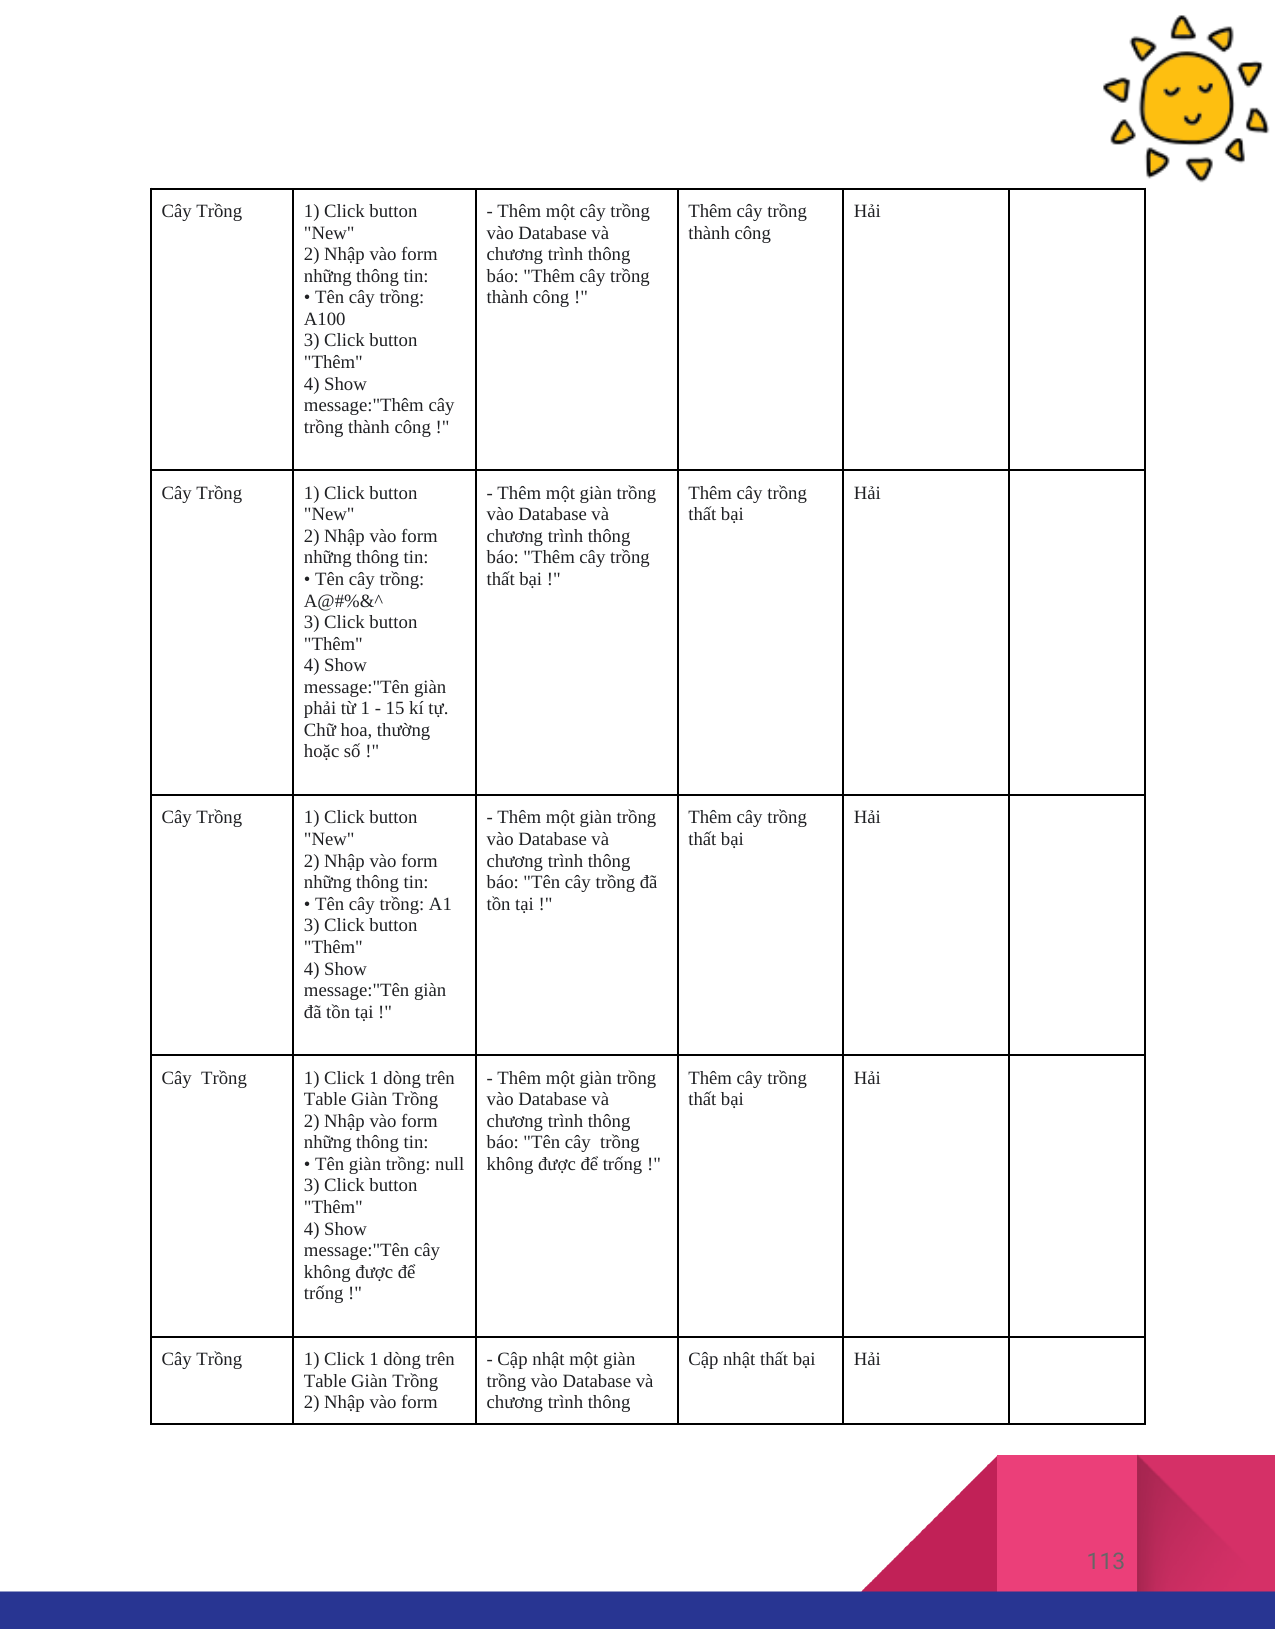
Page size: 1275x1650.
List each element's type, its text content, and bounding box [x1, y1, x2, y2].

table_cell Cây Trồng [152, 796, 292, 1054]
table_cell - Cập nhật một giàn trồng vào Database và chương trình thông báo: "Tên cây trồng không được để trống !" [477, 1338, 677, 1423]
table_cell Cây Trồng [152, 471, 292, 794]
table_cell Cây Trồng [152, 190, 292, 469]
table_cell Thêm cây trồng thất bại [679, 471, 842, 794]
table_cell Thêm cây trồng thất bại [679, 796, 842, 1054]
table_cell 1) Click 1 dòng trên Table Giàn Trồng 2) Nhập vào form những thông tin: • Tên giàn trồng: null 3) Click button "Thêm" 4) Show message:"Tên cây không được để trống !" [294, 1056, 475, 1336]
table_cell 1) Click button "New" 2) Nhập vào form những thông tin: • Tên cây trồng: A1 3) Click button "Thêm" 4) Show message:"Tên giàn đã tồn tại !" [294, 796, 475, 1054]
table_cell [1010, 796, 1144, 1054]
table_cell [1010, 190, 1144, 469]
table_cell Thêm cây trồng thất bại [679, 1056, 842, 1336]
table_cell Hải [844, 190, 1008, 469]
table_cell Cây Trồng [152, 1056, 292, 1336]
table_cell Hải [844, 1338, 1008, 1423]
table_cell - Thêm một giàn trồng vào Database và chương trình thông báo: "Tên cây trồng đã tồn tại !" [477, 796, 677, 1054]
table_cell - Thêm một giàn trồng vào Database và chương trình thông báo: "Tên cây trồng không được để trống !" [477, 1056, 677, 1336]
table_cell - Thêm một cây trồng vào Database và chương trình thông báo: "Thêm cây trồng thành công !" [477, 190, 677, 469]
table_cell Hải [844, 1056, 1008, 1336]
table_cell Thêm cây trồng thành công [679, 190, 842, 469]
table_cell Cây Trồng [152, 1338, 292, 1423]
table_cell Cập nhật thất bại [679, 1338, 842, 1423]
table_cell Hải [844, 796, 1008, 1054]
table_cell 1) Click button "New" 2) Nhập vào form những thông tin: • Tên cây trồng: A@#%&^ 3) Click button "Thêm" 4) Show message:"Tên giàn phải từ 1 - 15 kí tự. Chữ hoa, thường hoặc số !" [294, 471, 475, 794]
table_cell 1) Click button "New" 2) Nhập vào form những thông tin: • Tên cây trồng: A100 3) Click button "Thêm" 4) Show message:"Thêm cây trồng thành công !" [294, 190, 475, 469]
table_cell [1010, 471, 1144, 794]
picture [1087, 0, 1275, 188]
picture [0, 1453, 1275, 1629]
table_cell - Thêm một giàn trồng vào Database và chương trình thông báo: "Thêm cây trồng thất bại !" [477, 471, 677, 794]
table_cell [1010, 1056, 1144, 1336]
table_cell [1010, 1338, 1144, 1423]
table_cell Hải [844, 471, 1008, 794]
